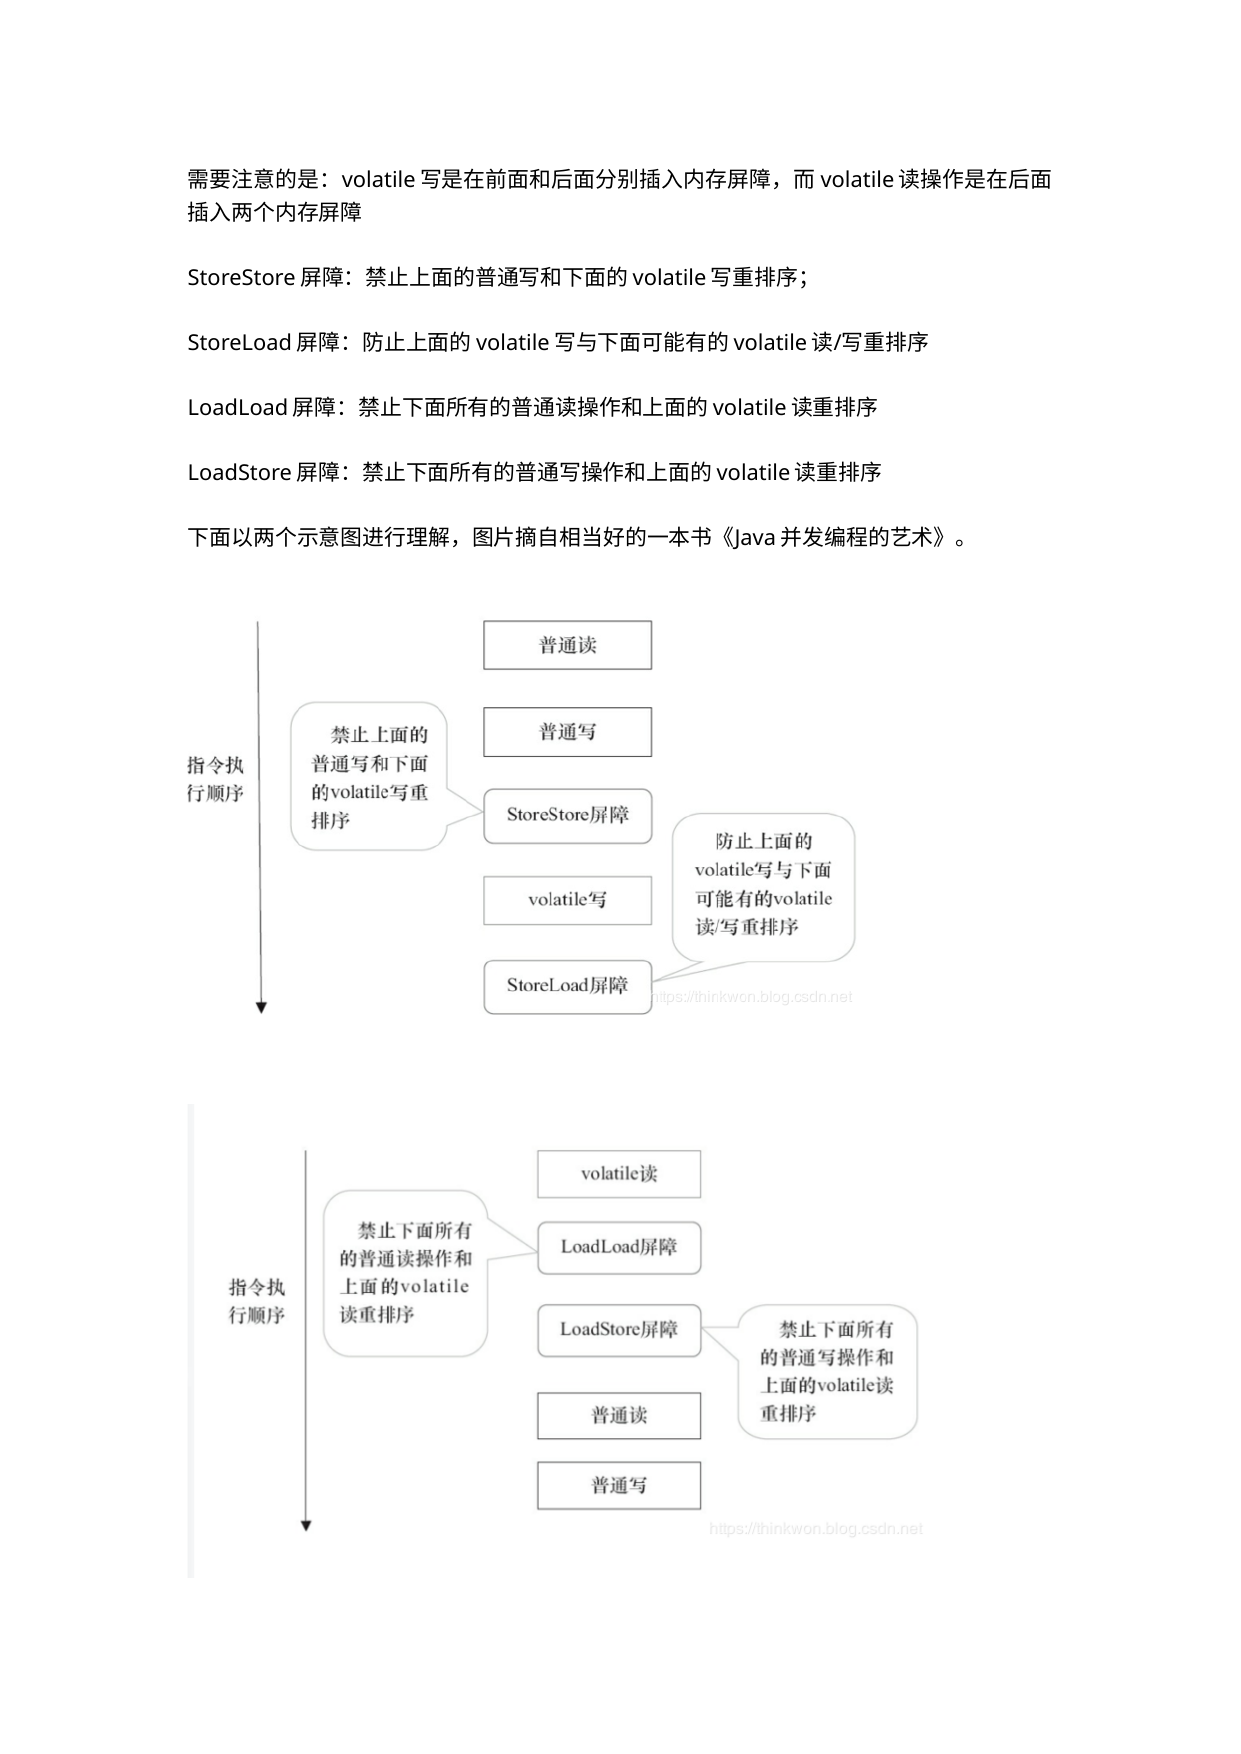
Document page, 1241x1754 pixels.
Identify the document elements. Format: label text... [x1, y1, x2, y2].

picture [187, 1104, 1053, 1578]
picture [187, 584, 1053, 1049]
text 下面以两个示意图进行理解，图片摘自相当好的一本书《Java并发编程的艺术》。 [187, 519, 1053, 552]
text LoadLoad屏障：禁止下面所有的普通读操作和上面的volatile读重排序 [187, 389, 1053, 422]
text StoreLoad屏障：防止上面的volatile写与下面可能有的volatile读/写重排序 [187, 324, 1053, 357]
text 需要注意的是：volatile写是在前面和后面分别插入内存屏障，而volatile读操作是在后面插入两个内存屏障 [187, 162, 1053, 227]
text StoreStore屏障：禁止上面的普通写和下面的volatile写重排序； [187, 259, 1053, 292]
text LoadStore屏障：禁止下面所有的普通写操作和上面的volatile读重排序 [187, 454, 1053, 487]
